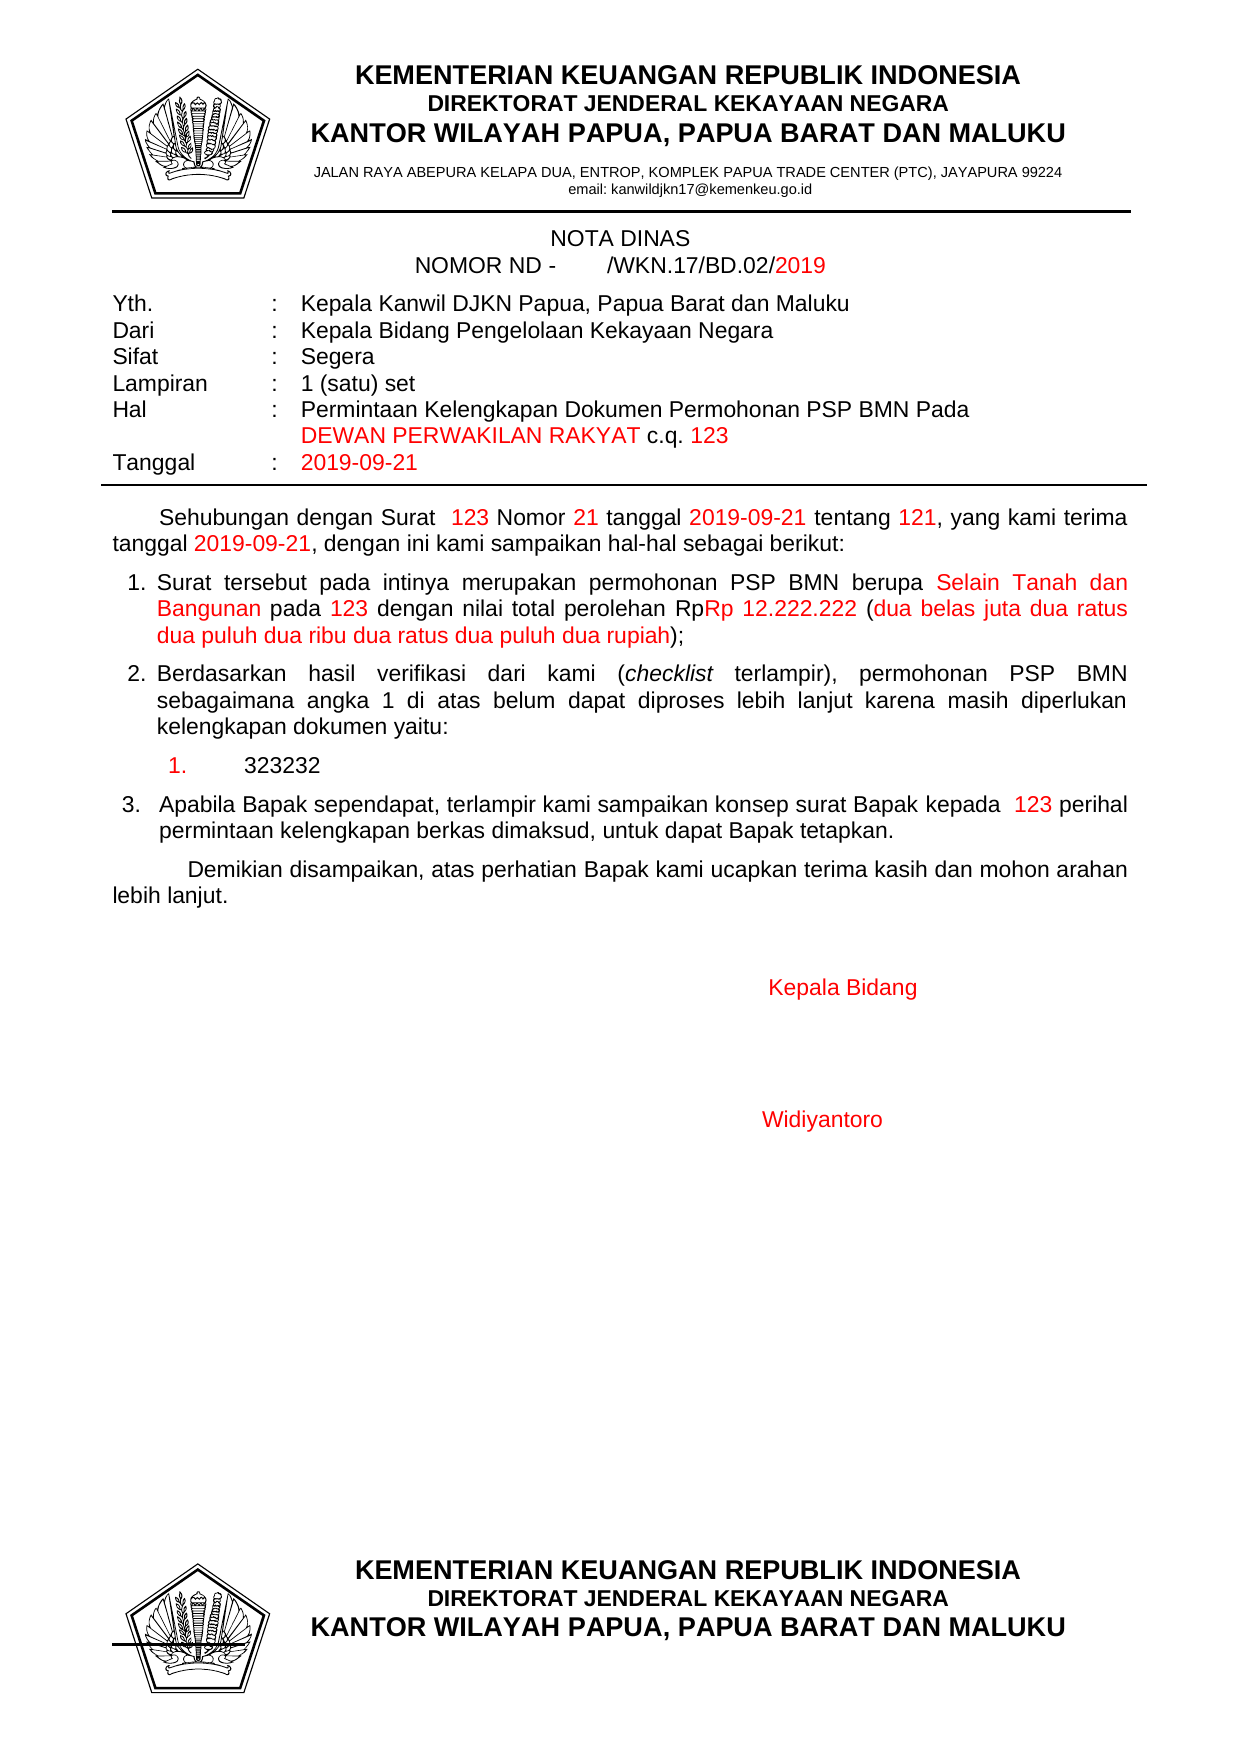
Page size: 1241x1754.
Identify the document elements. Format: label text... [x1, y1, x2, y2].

text NOMOR ND -23 5/WKN.17/BD.02/2019 [112, 252, 1128, 278]
table_cell Segera [289, 343, 1146, 369]
table_header 1. [157, 752, 233, 791]
table_header KEMENTERIAN KEUANGAN REPUBLIK INDONESIA DIREKTORAT JENDERAL KEKAYAAN NEGARA KANTOR WILAYAH PAPUA, PAPUA BARAT DAN MALUKU [245, 59, 1131, 148]
list Apabila Bapak sependapat, terlampir kami sampaikan konsep surat Bapak kepada 123 perihal permintaan kelengkapan berkas dimaksud, untuk dapat Bapak tetapkan. [122, 791, 1128, 843]
table_header Kepala Kanwil DJKN Papua, Papua Barat dan Maluku [289, 290, 1146, 317]
table_header : [260, 290, 289, 317]
table_cell 2019-09-21 [289, 449, 1146, 475]
text Widiyantoro [762, 1106, 1128, 1132]
table_cell Hal [101, 396, 260, 448]
list Demikian disampaikan, atas perhatian Bapak kami ucapkan terima kasih dan mohon arahan lebih lanjut. Plh. K [112, 856, 1128, 909]
table_header [112, 59, 245, 209]
table_cell Sifat [101, 343, 260, 369]
table_header KEMENTERIAN KEUANGAN REPUBLIK INDONESIA DIREKTORAT JENDERAL KEKAYAAN NEGARA KANTOR WILAYAH PAPUA, PAPUA BARAT DAN MALUKU [245, 1554, 1131, 1643]
text Sehubungan dengan Surat 123 Nomor 21 tanggal 2019-09-21 tentang 121, yang kami terima tanggal 2019-09-21, dengan ini kami sampaikan hal-hal sebagai berikut: [112, 504, 1128, 556]
text Kepala Bidang [762, 974, 1128, 1000]
table_header 323232 [233, 752, 1139, 791]
table_header [112, 1554, 245, 1643]
table_cell : [260, 370, 289, 396]
table_cell 1 (satu) set [289, 370, 1146, 396]
table_cell Tanggal [101, 449, 260, 475]
table_cell Permintaan Kelengkapan Dokumen Permohonan PSP BMN Pada DEWAN PERWAKILAN RAKYAT c.q. 123 [289, 396, 1146, 448]
table_cell Lampiran [101, 370, 260, 396]
table_cell Kepala Bidang Pengelolaan Kekayaan Negara [289, 317, 1146, 343]
table_cell Dari [101, 317, 260, 343]
table_cell : [260, 317, 289, 343]
table_cell : [260, 396, 289, 448]
text NOTA DINAS [112, 225, 1128, 252]
list Berdasarkan hasil verifikasi dari kami (checklist terlampir), permohonan PSP BMN sebagaimana angka 1 di atas belum dapat diproses lebih lanjut karena masih diperlukan kelengkapan dokumen yaitu: [127, 660, 1128, 739]
list Surat tersebut pada intinya merupakan permohonan PSP BMN berupa Selain Tanah dan Bangunan pada 123 dengan nilai total perolehan RpRp 12.222.222 (dua belas juta dua ratus dua puluh dua ribu dua ratus dua puluh dua rupiah); [127, 569, 1128, 648]
table_cell JALAN RAYA ABEPURA KELAPA DUA, ENTROP, KOMPLEK PAPUA TRADE CENTER (PTC), JAYAPURA 99224 email: kanwildjkn17@kemenkeu.go.id [245, 148, 1131, 209]
table_cell : [260, 343, 289, 369]
table_cell : [260, 449, 289, 475]
table_header Yth. [101, 290, 260, 317]
